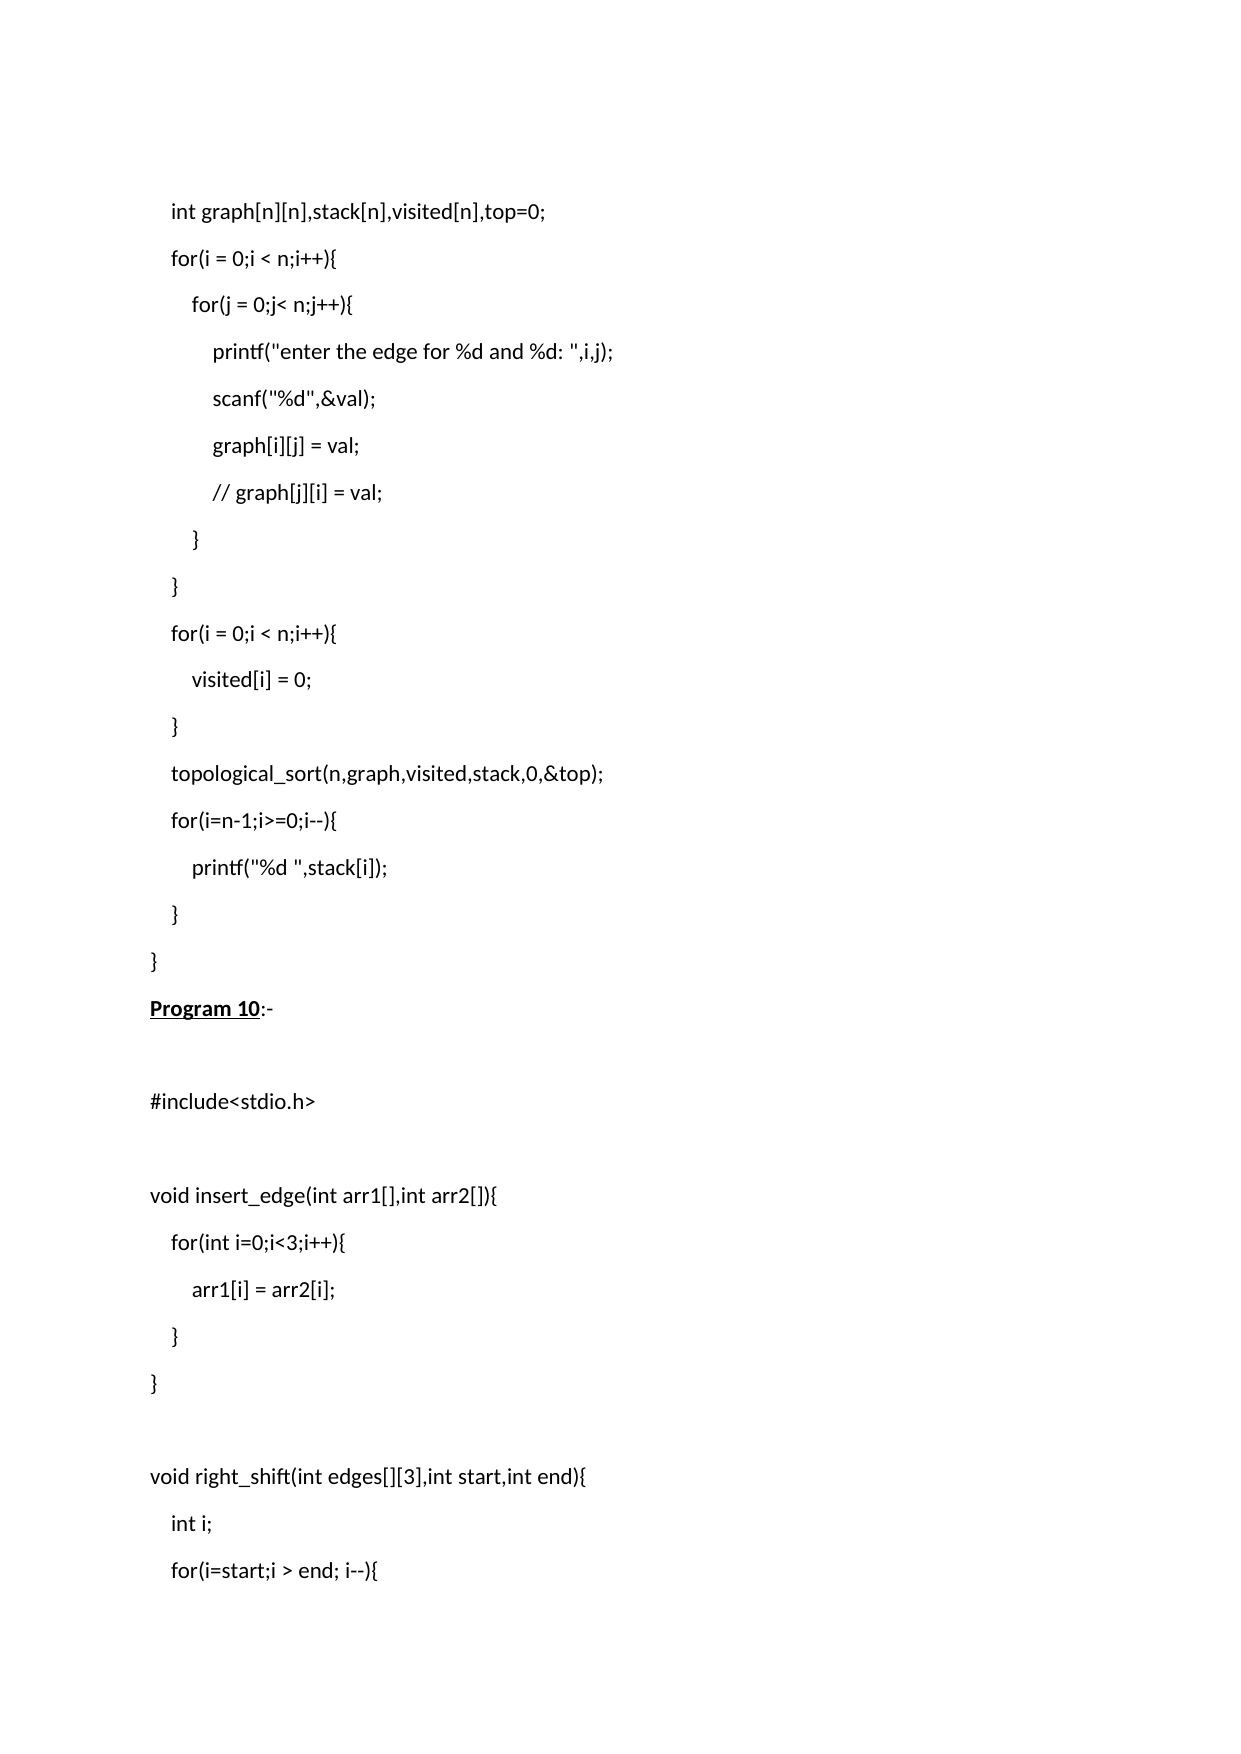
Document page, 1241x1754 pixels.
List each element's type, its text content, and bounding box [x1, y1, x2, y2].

text for(i=n-1;i>=0;i--){ [150, 806, 1090, 834]
text for(i = 0;i < n;i++){ [150, 619, 1090, 647]
text printf("%d ",stack[i]); [150, 853, 1090, 881]
text int i; [150, 1509, 1090, 1537]
text for(j = 0;j< n;j++){ [150, 291, 1090, 319]
text } [150, 900, 1090, 928]
text visited[i] = 0; [150, 666, 1090, 694]
text arr1[i] = arr2[i]; [150, 1275, 1090, 1303]
text } [150, 1322, 1090, 1350]
text graph[i][j] = val; [150, 431, 1090, 459]
text #include<stdio.h> [150, 1087, 1090, 1116]
text } [150, 1369, 1090, 1397]
text void insert_edge(int arr1[],int arr2[]){ [150, 1181, 1090, 1209]
text } [150, 525, 1090, 553]
text for(i=start;i > end; i--){ [150, 1556, 1090, 1584]
text scanf("%d",&val); [150, 384, 1090, 412]
text printf("enter the edge for %d and %d: ",i,j); [150, 337, 1090, 366]
text for(int i=0;i<3;i++){ [150, 1228, 1090, 1256]
text for(i = 0;i < n;i++){ [150, 244, 1090, 272]
text topological_sort(n,graph,visited,stack,0,&top); [150, 759, 1090, 787]
text } [150, 712, 1090, 741]
text // graph[j][i] = val; [150, 478, 1090, 506]
text } [150, 572, 1090, 600]
text void right_shift(int edges[][3],int start,int end){ [150, 1462, 1090, 1491]
text } [150, 947, 1090, 975]
text int graph[n][n],stack[n],visited[n],top=0; [150, 197, 1090, 225]
text Program 10:- [150, 994, 1090, 1022]
